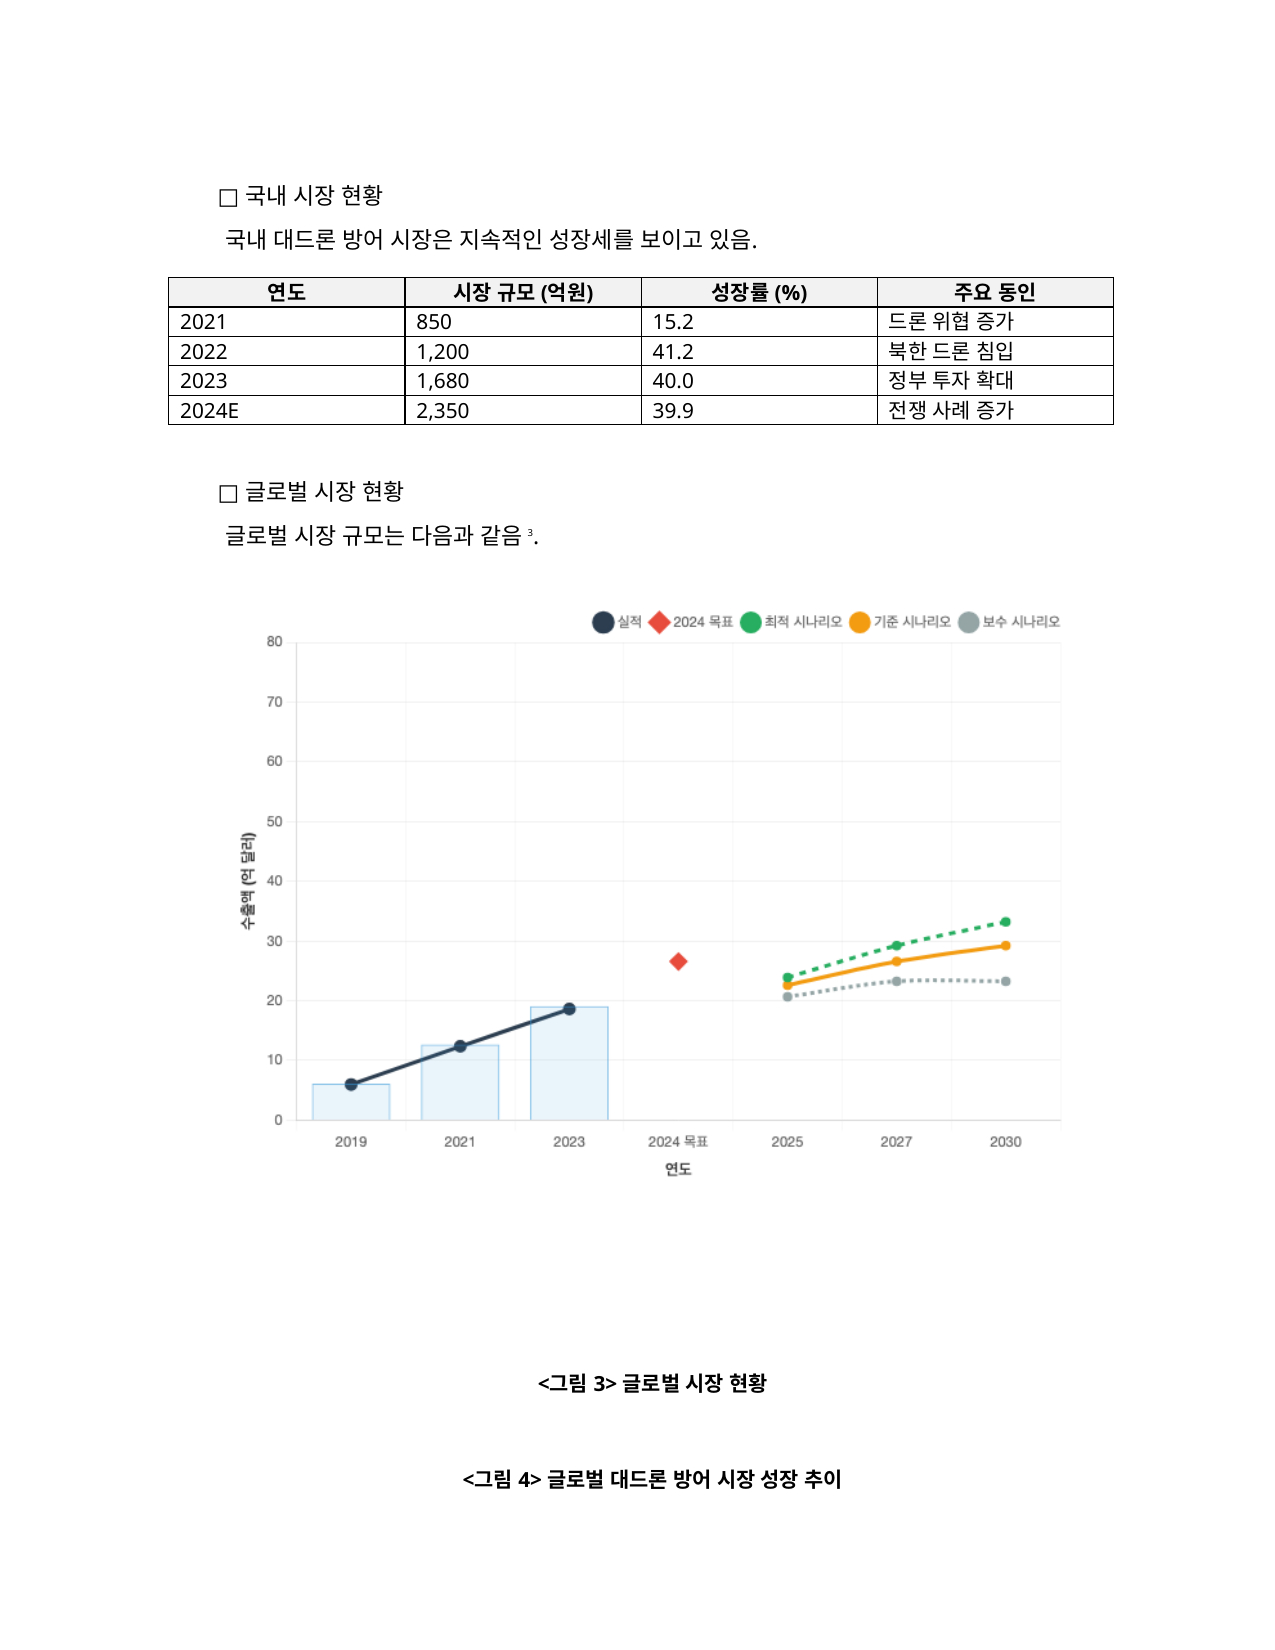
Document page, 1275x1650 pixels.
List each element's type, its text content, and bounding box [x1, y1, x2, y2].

picture [202, 573, 1103, 1345]
table_cell 40.0 [642, 366, 877, 395]
table_cell 1,680 [406, 366, 641, 395]
text <그림 3> 글로벌 시장 현황 [180, 1369, 1125, 1398]
list □ 글로벌 시장 현황 [217, 476, 1125, 508]
table_cell 전쟁 사례 증가 [878, 396, 1113, 424]
table_cell 15.2 [642, 308, 877, 336]
table_cell 41.2 [642, 337, 877, 365]
text 글로벌 시장 규모는 다음과 같음3. [225, 520, 1125, 551]
table_cell 2021 [169, 308, 404, 336]
table_header 성장률 (%) [642, 278, 877, 306]
table_cell 정부 투자 확대 [878, 366, 1113, 395]
table_cell 2,350 [406, 396, 641, 424]
text 국내 대드론 방어 시장은 지속적인 성장세를 보이고 있음. [225, 224, 1125, 255]
table_header 연도 [169, 278, 404, 306]
table_cell 2024E [169, 396, 404, 424]
table_cell 850 [406, 308, 641, 336]
table_header 주요 동인 [878, 278, 1113, 306]
table_header 시장 규모 (억원) [406, 278, 641, 306]
table_cell 드론 위협 증가 [878, 308, 1113, 336]
table_cell 2022 [169, 337, 404, 365]
text <그림 4> 글로벌 대드론 방어 시장 성장 추이 [180, 1466, 1125, 1494]
table_cell 2023 [169, 366, 404, 395]
table_cell 1,200 [406, 337, 641, 365]
table_cell 북한 드론 침입 [878, 337, 1113, 365]
list □ 국내 시장 현황 [217, 180, 1125, 211]
table_cell 39.9 [642, 396, 877, 424]
